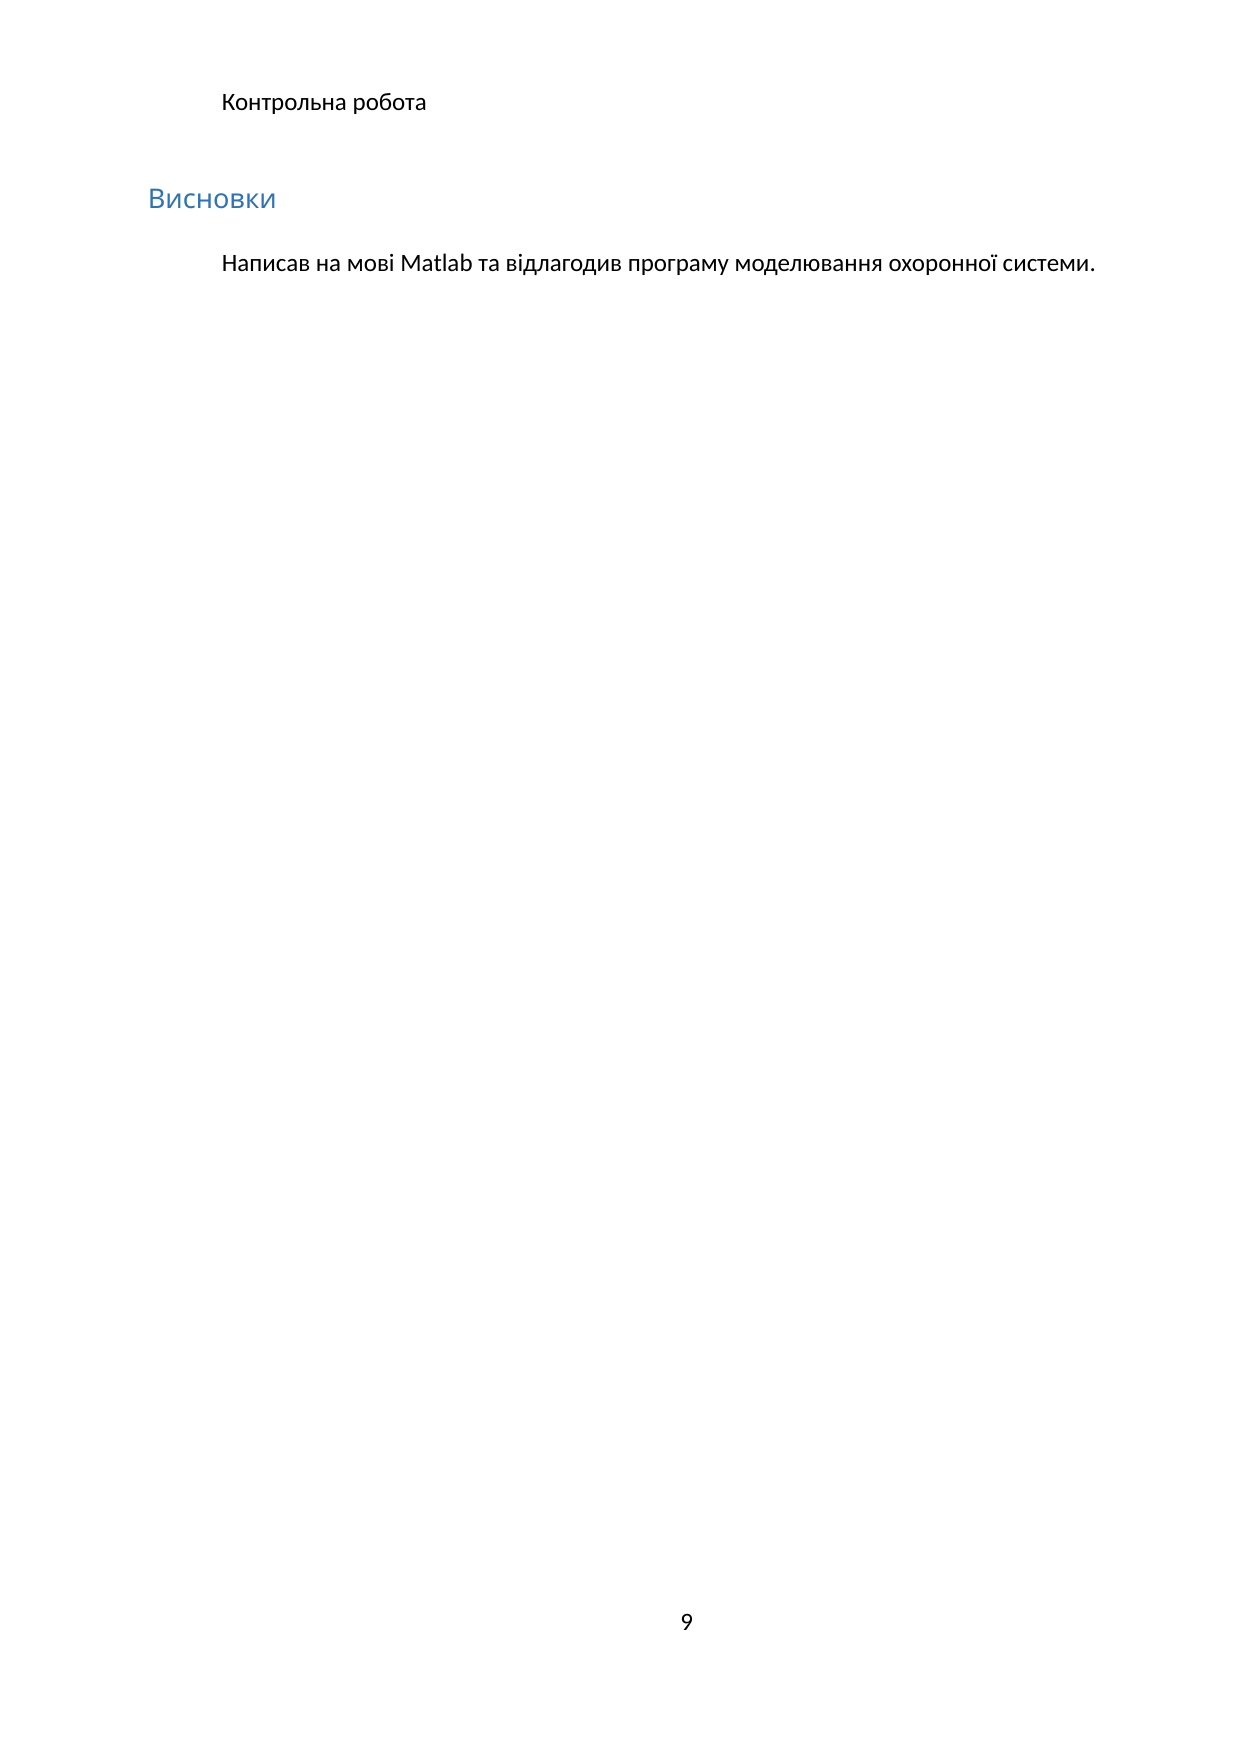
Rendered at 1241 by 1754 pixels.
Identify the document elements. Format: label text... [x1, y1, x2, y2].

subtitle Висновки [148, 179, 1152, 216]
text Написав на мові Matlab та відлагодив програму моделювання охоронної системи. [148, 247, 1152, 278]
